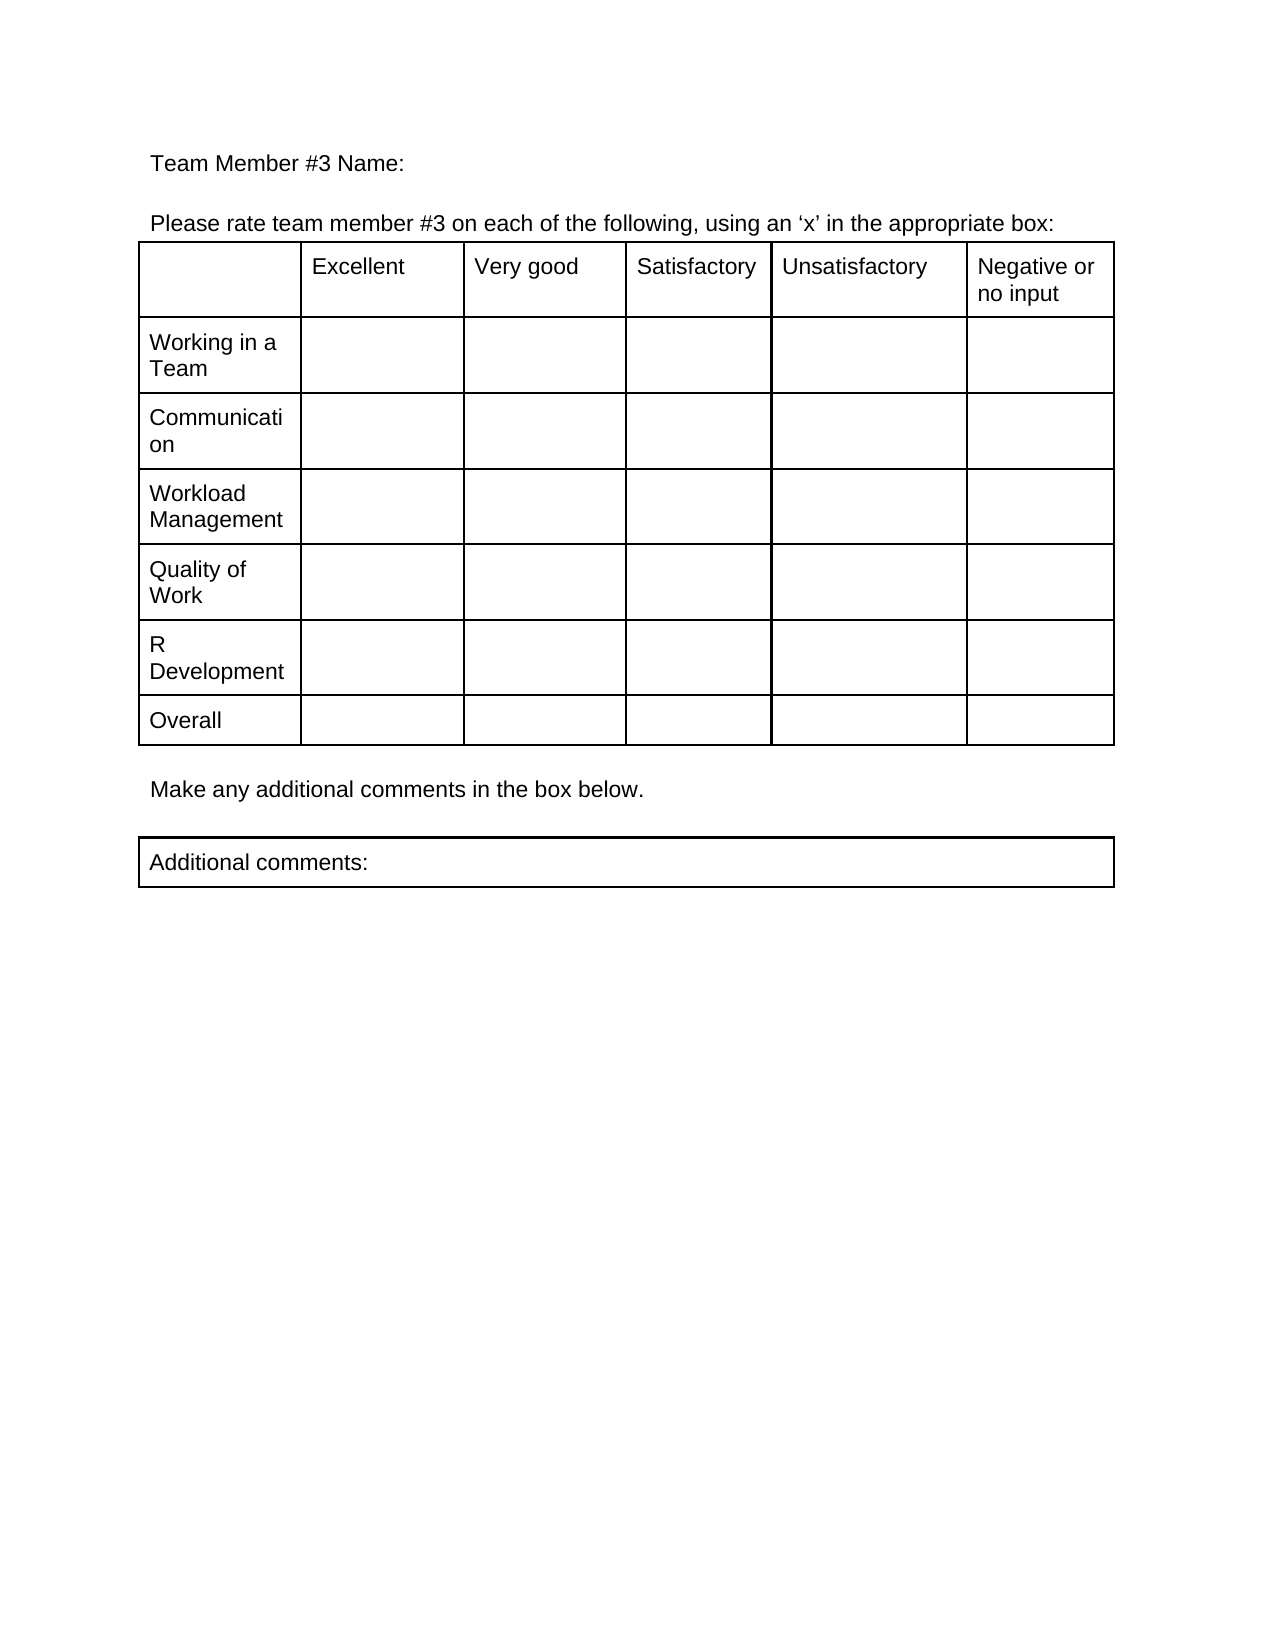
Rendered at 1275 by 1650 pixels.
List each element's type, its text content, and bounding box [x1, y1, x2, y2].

table_cell [968, 394, 1113, 467]
table_cell Working in a Team [140, 318, 300, 392]
table_cell Quality of Work [140, 545, 300, 619]
table_header Satisfactory [627, 243, 770, 316]
table_header Negative or no input [968, 243, 1113, 316]
table_cell [773, 545, 966, 619]
table_cell [627, 394, 770, 467]
table_cell [968, 470, 1113, 543]
table_cell [302, 470, 463, 543]
table_cell [465, 394, 625, 467]
table_cell [773, 621, 966, 694]
table_cell Workload Management [140, 470, 300, 543]
table_cell [627, 621, 770, 694]
table_cell [302, 394, 463, 467]
table_cell [302, 696, 463, 744]
table_cell [968, 318, 1113, 392]
table_cell [773, 696, 966, 744]
table_cell [302, 545, 463, 619]
table_cell [773, 394, 966, 467]
table_cell [302, 318, 463, 392]
table_cell [465, 696, 625, 744]
table_header Excellent [302, 243, 463, 316]
table_cell [465, 545, 625, 619]
table_header Very good [465, 243, 625, 316]
text Please rate team member #3 on each of the following, using an ‘x’ in the appropriate box: [150, 210, 1125, 237]
table_cell Overall [140, 696, 300, 744]
table_cell [968, 545, 1113, 619]
table_cell [627, 545, 770, 619]
table_cell [627, 470, 770, 543]
table_header [140, 243, 300, 316]
table_cell [465, 318, 625, 392]
table_cell Communication [140, 394, 300, 467]
table_cell [773, 470, 966, 543]
table_header Additional comments: [140, 839, 1113, 886]
table_cell [968, 621, 1113, 694]
text Team Member #3 Name: [150, 150, 1125, 176]
table_header Unsatisfactory [773, 243, 966, 316]
table_cell [627, 696, 770, 744]
table_cell [968, 696, 1113, 744]
table_cell R Development [140, 621, 300, 694]
table_cell [627, 318, 770, 392]
table_cell [302, 621, 463, 694]
text Make any additional comments in the box below. [150, 776, 1125, 802]
table_cell [773, 318, 966, 392]
table_cell [465, 621, 625, 694]
table_cell [465, 470, 625, 543]
